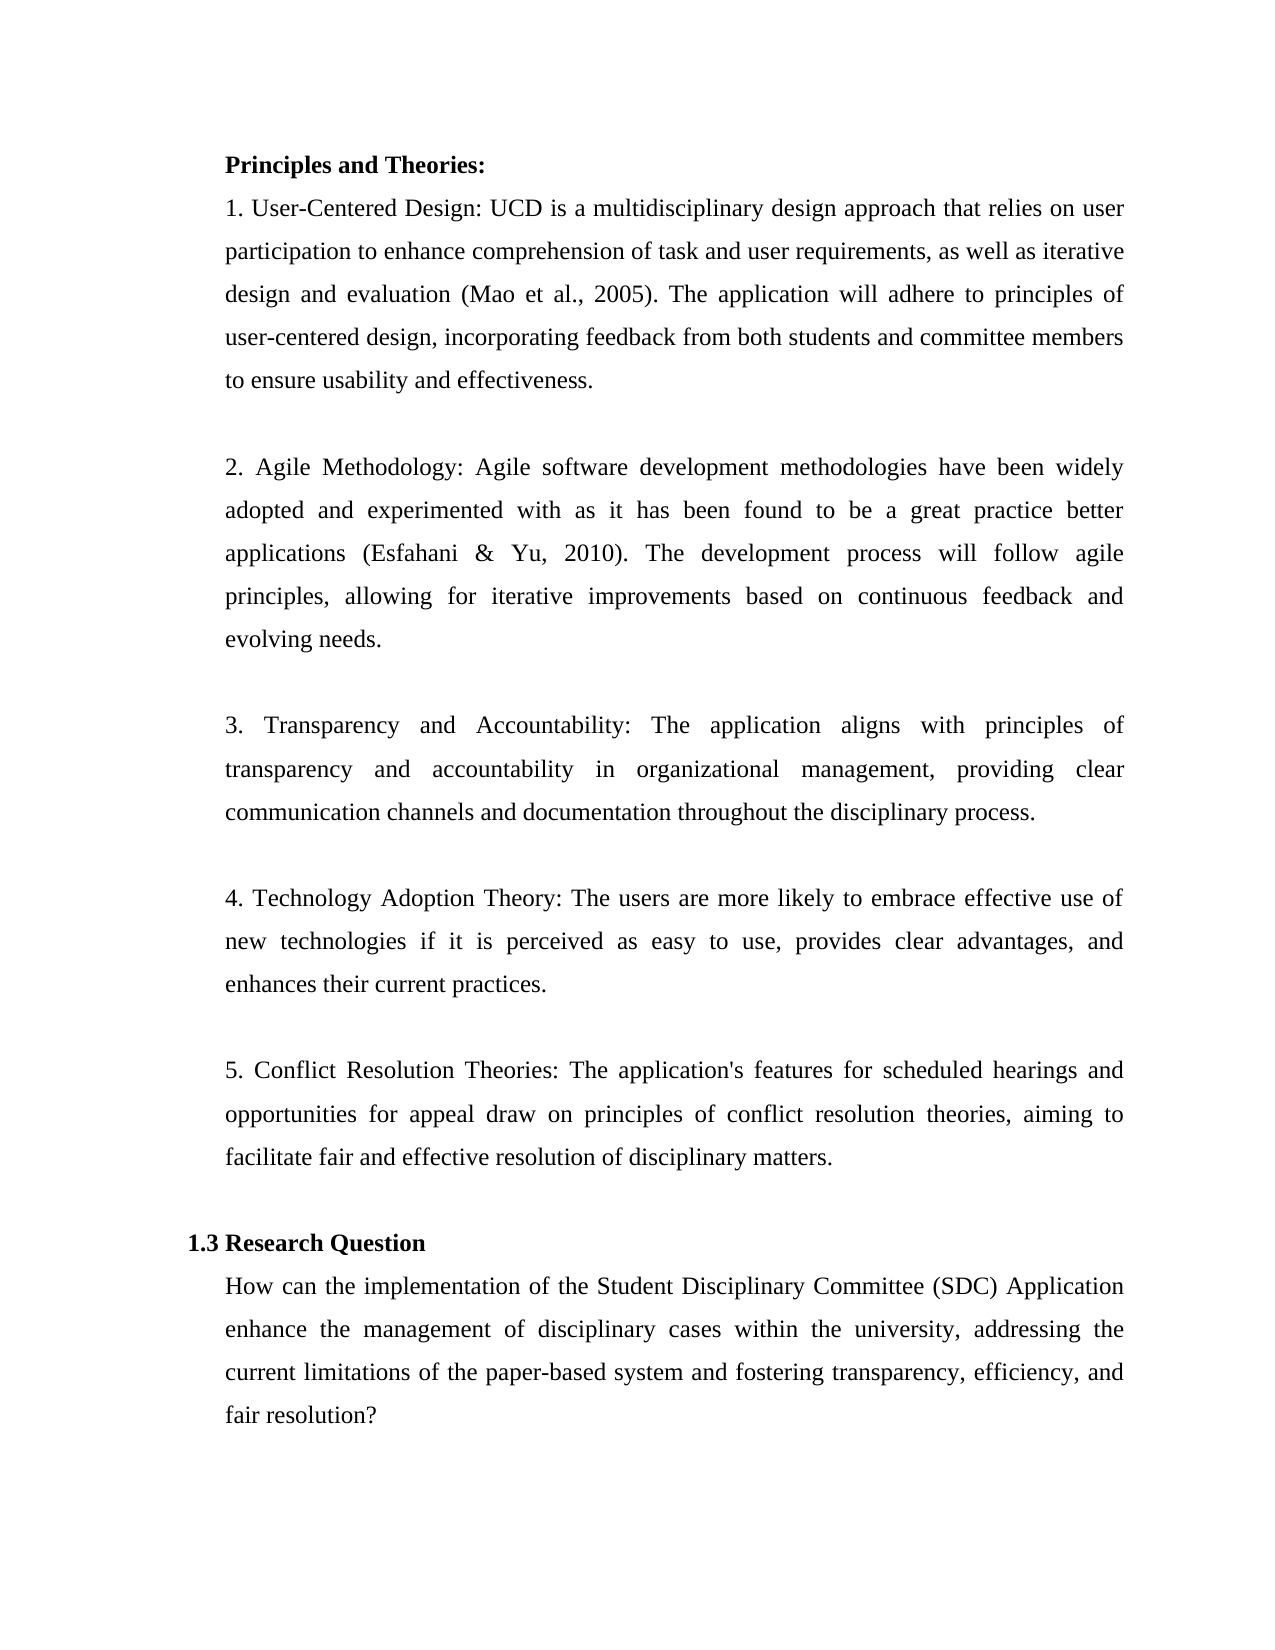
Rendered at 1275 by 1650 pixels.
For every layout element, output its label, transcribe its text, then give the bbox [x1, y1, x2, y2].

text 1. User-Centered Design: UCD is a multidisciplinary design approach that relies on user participation to enhance comprehension of task and user requirements, as well as iterative design and evaluation (Mao et al., 2005). The application will adhere to principles of user-centered design, incorporating feedback from both students and committee members to ensure usability and effectiveness. [225, 193, 1125, 394]
text How can the implementation of the Student Disciplinary Committee (SDC) Application enhance the management of disciplinary cases within the university, addressing the current limitations of the paper-based system and fostering transparency, efficiency, and fair resolution? [225, 1271, 1125, 1429]
list Research Question [187, 1228, 1125, 1257]
text 2. Agile Methodology: Agile software development methodologies have been widely adopted and experimented with as it has been found to be a great practice better applications (Esfahani & Yu, 2010). The development process will follow agile principles, allowing for iterative improvements based on continuous feedback and evolving needs. [225, 452, 1125, 653]
text Principles and Theories: [225, 150, 1125, 179]
text 3. Transparency and Accountability: The application aligns with principles of transparency and accountability in organizational management, providing clear communication channels and documentation throughout the disciplinary process. [225, 711, 1125, 826]
text 5. Conflict Resolution Theories: The application's features for scheduled hearings and opportunities for appeal draw on principles of conflict resolution theories, aiming to facilitate fair and effective resolution of disciplinary matters. [225, 1056, 1125, 1171]
text 4. Technology Adoption Theory: The users are more likely to embrace effective use of new technologies if it is perceived as easy to use, provides clear advantages, and enhances their current practices. [225, 883, 1125, 998]
